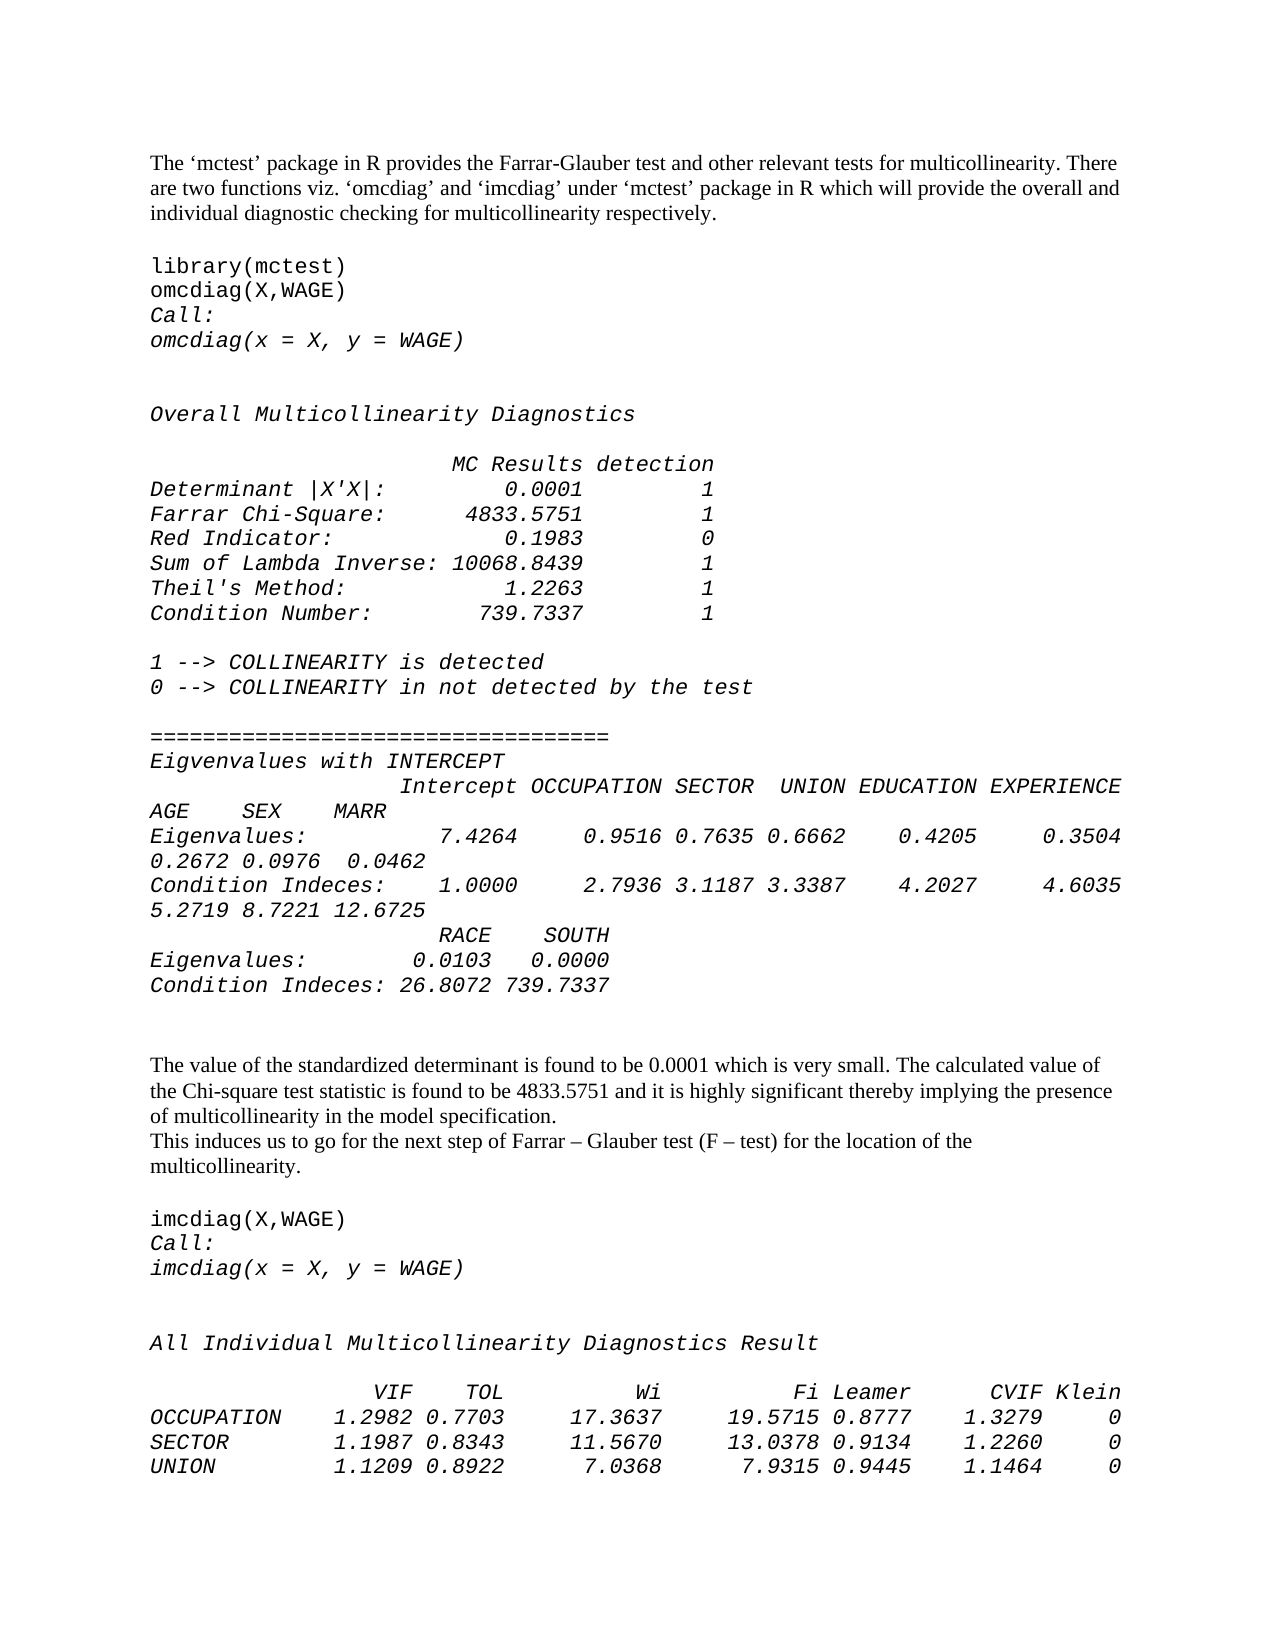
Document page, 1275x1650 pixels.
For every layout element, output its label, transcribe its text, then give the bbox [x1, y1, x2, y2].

text Call: [150, 304, 1125, 329]
text All Individual Multicollinearity Diagnostics Result [150, 1332, 1125, 1356]
text Eigvenvalues with INTERCEPT [150, 751, 1125, 775]
text Farrar Chi-Square: 4833.5751 1 [150, 503, 1125, 527]
text The ‘mctest’ package in R provides the Farrar-Glauber test and other relevant tests for multicollinearity. There are two functions viz. ‘omcdiag’ and ‘imcdiag’ under ‘mctest’ package in R which will provide the overall and individual diagnostic checking for multicollinearity respectively. [150, 150, 1125, 226]
text Condition Indeces: 1.0000 2.7936 3.1187 3.3387 4.2027 4.6035 5.2719 8.7221 12.6725 [150, 874, 1125, 924]
text The value of the standardized determinant is found to be 0.0001 which is very small. The calculated value of the Chi-square test statistic is found to be 4833.5751 and it is highly significant thereby implying the presence of multicollinearity in the model specification. This induces us to go for the next step of Farrar – Glauber test (F – test) for the location of the multicollinearity. [150, 1052, 1125, 1178]
text MC Results detection [150, 453, 1125, 478]
text Sum of Lambda Inverse: 10068.8439 1 [150, 552, 1125, 577]
text =================================== [150, 726, 1125, 751]
text RACE SOUTH [150, 924, 1125, 949]
text Condition Indeces: 26.8072 739.7337 [150, 974, 1125, 998]
text library(mctest) [150, 255, 1125, 279]
text Eigenvalues: 0.0103 0.0000 [150, 949, 1125, 974]
text Overall Multicollinearity Diagnostics [150, 403, 1125, 428]
text 1 --> COLLINEARITY is detected [150, 651, 1125, 676]
text VIF TOL Wi Fi Leamer CVIF Klein [150, 1381, 1125, 1406]
text imcdiag(X,WAGE) [150, 1208, 1125, 1232]
text Call: [150, 1232, 1125, 1257]
text UNION 1.1209 0.8922 7.0368 7.9315 0.9445 1.1464 0 [150, 1456, 1125, 1480]
text SECTOR 1.1987 0.8343 11.5670 13.0378 0.9134 1.2260 0 [150, 1431, 1125, 1456]
text Determinant |X'X|: 0.0001 1 [150, 478, 1125, 503]
text Red Indicator: 0.1983 0 [150, 527, 1125, 552]
text 0 --> COLLINEARITY in not detected by the test [150, 676, 1125, 701]
text Condition Number: 739.7337 1 [150, 602, 1125, 627]
text Intercept OCCUPATION SECTOR UNION EDUCATION EXPERIENCE AGE SEX MARR [150, 775, 1125, 825]
text Theil's Method: 1.2263 1 [150, 577, 1125, 602]
text imcdiag(x = X, y = WAGE) [150, 1257, 1125, 1282]
text omcdiag(X,WAGE) [150, 279, 1125, 304]
text omcdiag(x = X, y = WAGE) [150, 329, 1125, 354]
text OCCUPATION 1.2982 0.7703 17.3637 19.5715 0.8777 1.3279 0 [150, 1406, 1125, 1431]
text Eigenvalues: 7.4264 0.9516 0.7635 0.6662 0.4205 0.3504 0.2672 0.0976 0.0462 [150, 825, 1125, 874]
